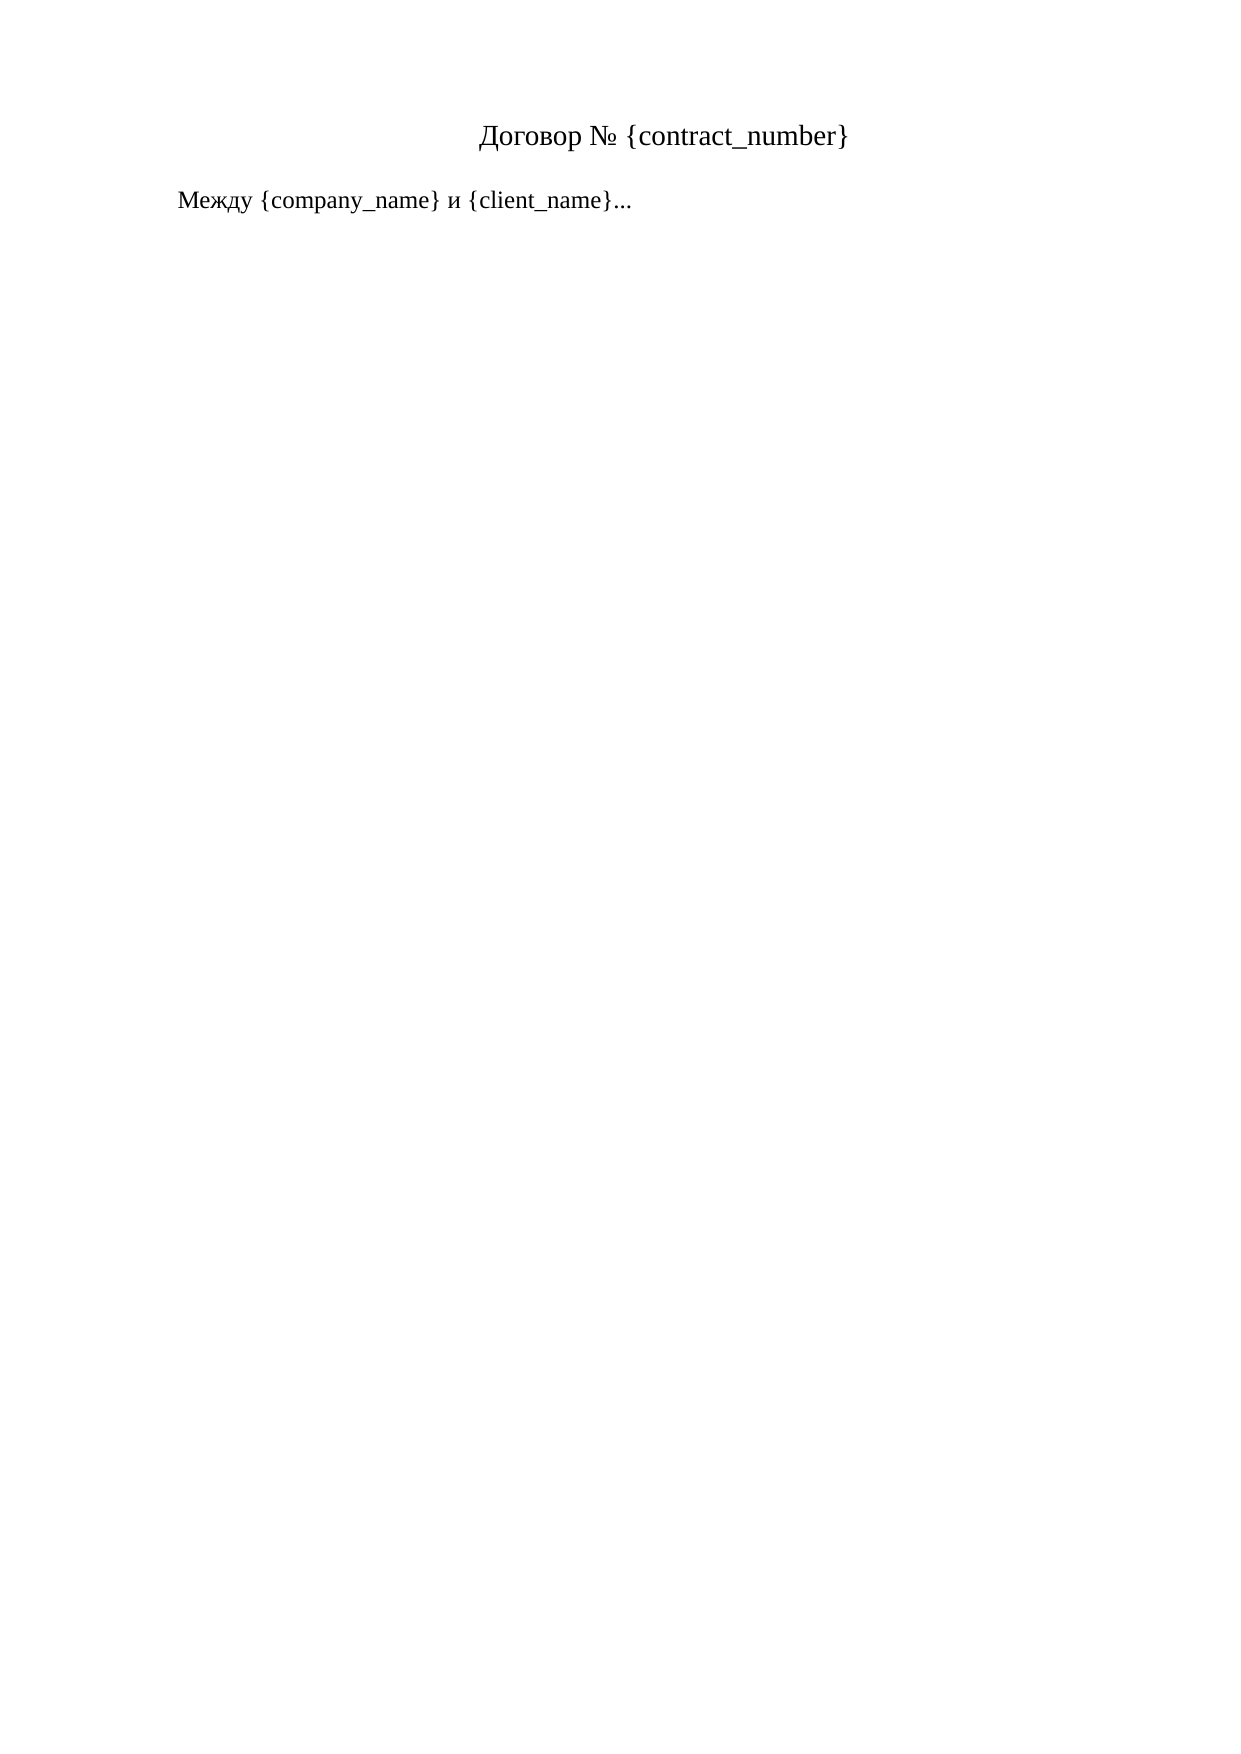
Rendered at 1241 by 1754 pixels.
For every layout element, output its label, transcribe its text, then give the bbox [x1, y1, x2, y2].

text Договор № {contract_number} [177, 118, 1152, 152]
text Между {company_name} и {client_name}... [177, 185, 1152, 214]
